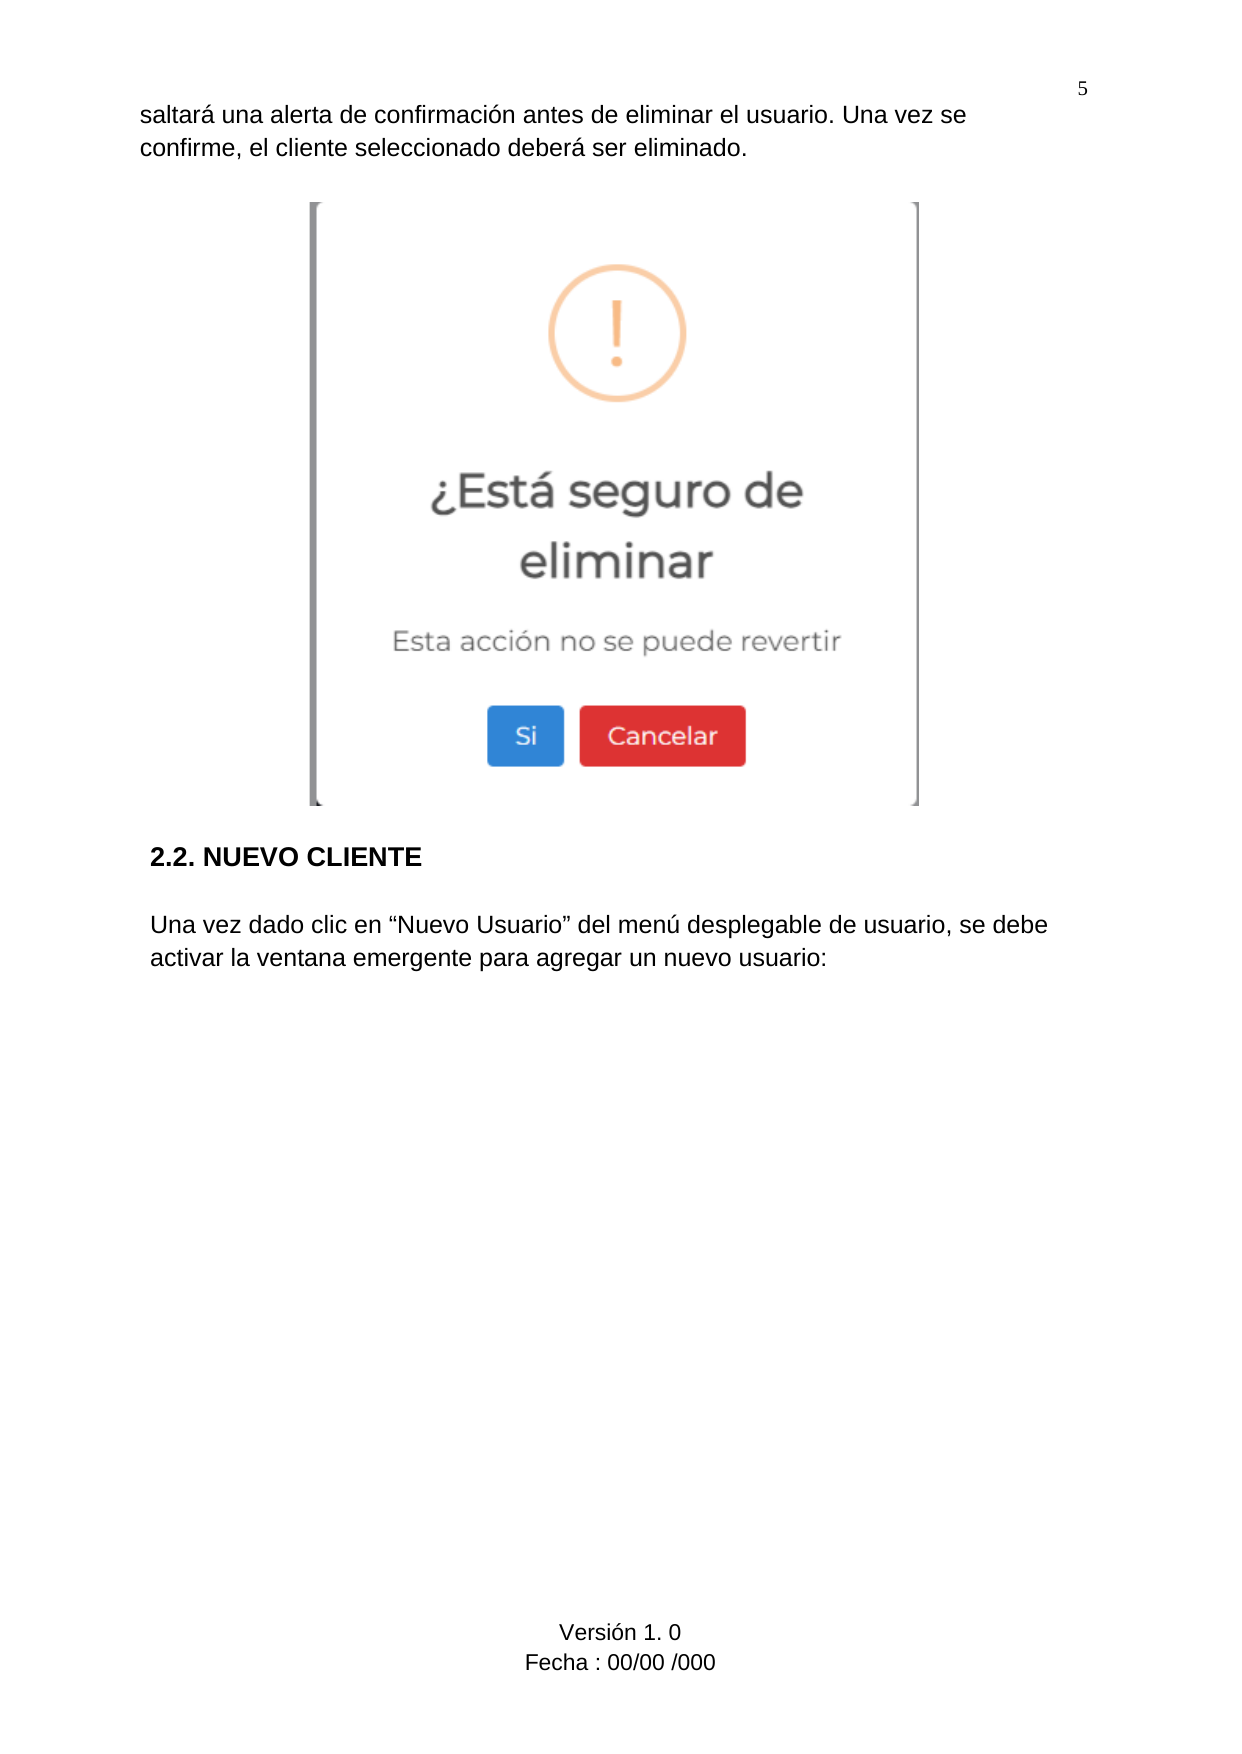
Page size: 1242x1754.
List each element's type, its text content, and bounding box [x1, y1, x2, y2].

text Una vez dado clic en “Nuevo Usuario” del menú desplegable de usuario, se debe activar la ventana emergente para agregar un nuevo usuario: [150, 910, 1053, 972]
text 2.2. NUEVO CLIENTE [150, 841, 1102, 873]
text saltará una alerta de confirmación antes de eliminar el usuario. Una vez se confirme, el cliente seleccionado deberá ser eliminado. [139, 100, 1005, 162]
picture [309, 202, 919, 806]
